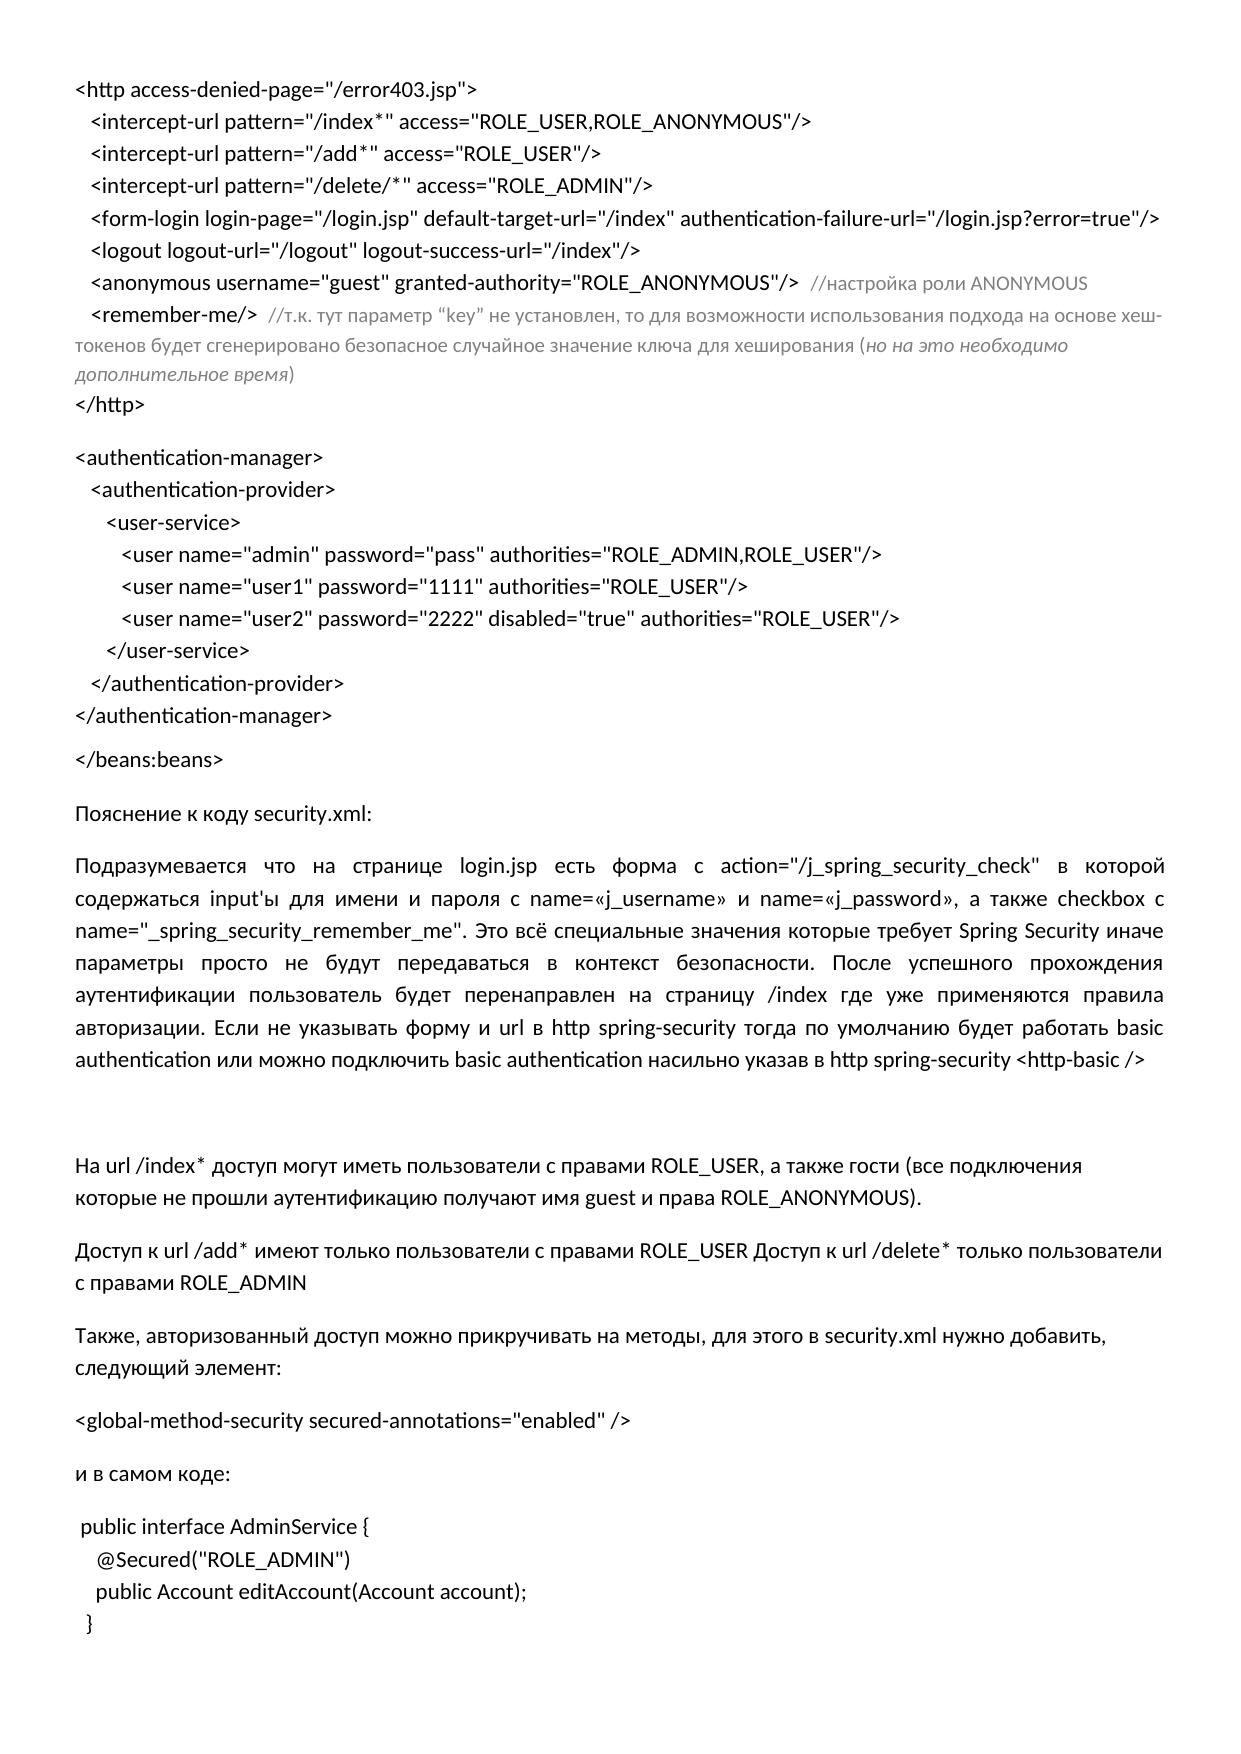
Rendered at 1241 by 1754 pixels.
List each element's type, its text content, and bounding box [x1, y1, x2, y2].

text } [75, 1609, 1165, 1637]
text Доступ к url /add* имеют только пользователи с правами ROLE_USER Доступ к url /delete* только пользователи с правами ROLE_ADMIN [75, 1236, 1165, 1296]
text </user-service> [75, 637, 1165, 664]
text </beans:beans> [75, 746, 1165, 774]
text и в самом коде: [75, 1459, 1165, 1487]
text <intercept-url pattern="/delete/*" access="ROLE_ADMIN"/> [75, 172, 1165, 199]
text Подразумевается что на странице login.jsp есть форма с action="/j_spring_security_check" в которой содержаться input'ы для имени и пароля с name=«j_username» и name=«j_password», а также checkbox c name="_spring_security_remember_me". Это всё специальные значения которые требует Spring Security иначе параметры просто не будут передаваться в контекст безопасности. После успешного прохождения аутентификации пользователь будет перенаправлен на страницу /index где уже применяются правила авторизации. Если не указывать форму и url в http spring-security тогда по умолчанию будет работать basic authentication или можно подключить basic authentication насильно указав в http spring-security <http-basic /> [75, 852, 1165, 1073]
text <user name="user1" password="1111" authorities="ROLE_USER"/> [75, 572, 1165, 600]
text <global-method-security secured-annotations="enabled" /> [75, 1406, 1165, 1434]
text <remember-me/> //т.к. тут параметр “key” не установлен, то для возможности использования подхода на основе хеш-токенов будет сгенерировано безопасное случайное значение ключа для хеширования (но на это необходимо дополнительное время) [75, 300, 1165, 387]
text <authentication-provider> [75, 476, 1165, 504]
text <anonymous username="guest" granted-authority="ROLE_ANONYMOUS"/> //настройка роли ANONYMOUS [75, 268, 1165, 296]
text </http> [75, 390, 1165, 418]
text </authentication-provider> [75, 669, 1165, 697]
text <user-service> [75, 508, 1165, 536]
text public Account editAccount(Account account); [75, 1577, 1165, 1605]
text Также, авторизованный доступ можно прикручивать на методы, для этого в security.xml нужно добавить, следующий элемент: [75, 1321, 1165, 1381]
text <logout logout-url="/logout" logout-success-url="/index"/> [75, 236, 1165, 264]
text На url /index* доступ могут иметь пользователи с правами ROLE_USER, а также гости (все подключения которые не прошли аутентификацию получают имя guest и права ROLE_ANONYMOUS). [75, 1151, 1165, 1211]
text <form-login login-page="/login.jsp" default-target-url="/index" authentication-failure-url="/login.jsp?error=true"/> [75, 204, 1165, 232]
text <intercept-url pattern="/index*" access="ROLE_USER,ROLE_ANONYMOUS"/> [75, 107, 1165, 135]
text public interface AdminService { [75, 1512, 1165, 1541]
text Пояснение к коду security.xml: [75, 799, 1165, 827]
text <intercept-url pattern="/add*" access="ROLE_USER"/> [75, 139, 1165, 167]
text <user name="user2" password="2222" disabled="true" authorities="ROLE_USER"/> [75, 604, 1165, 632]
text <authentication-manager> [75, 443, 1165, 471]
text @Secured("ROLE_ADMIN") [75, 1545, 1165, 1573]
text <user name="admin" password="pass" authorities="ROLE_ADMIN,ROLE_USER"/> [75, 540, 1165, 568]
text <http access-denied-page="/error403.jsp"> [75, 75, 1165, 103]
text </authentication-manager> [75, 701, 1165, 729]
